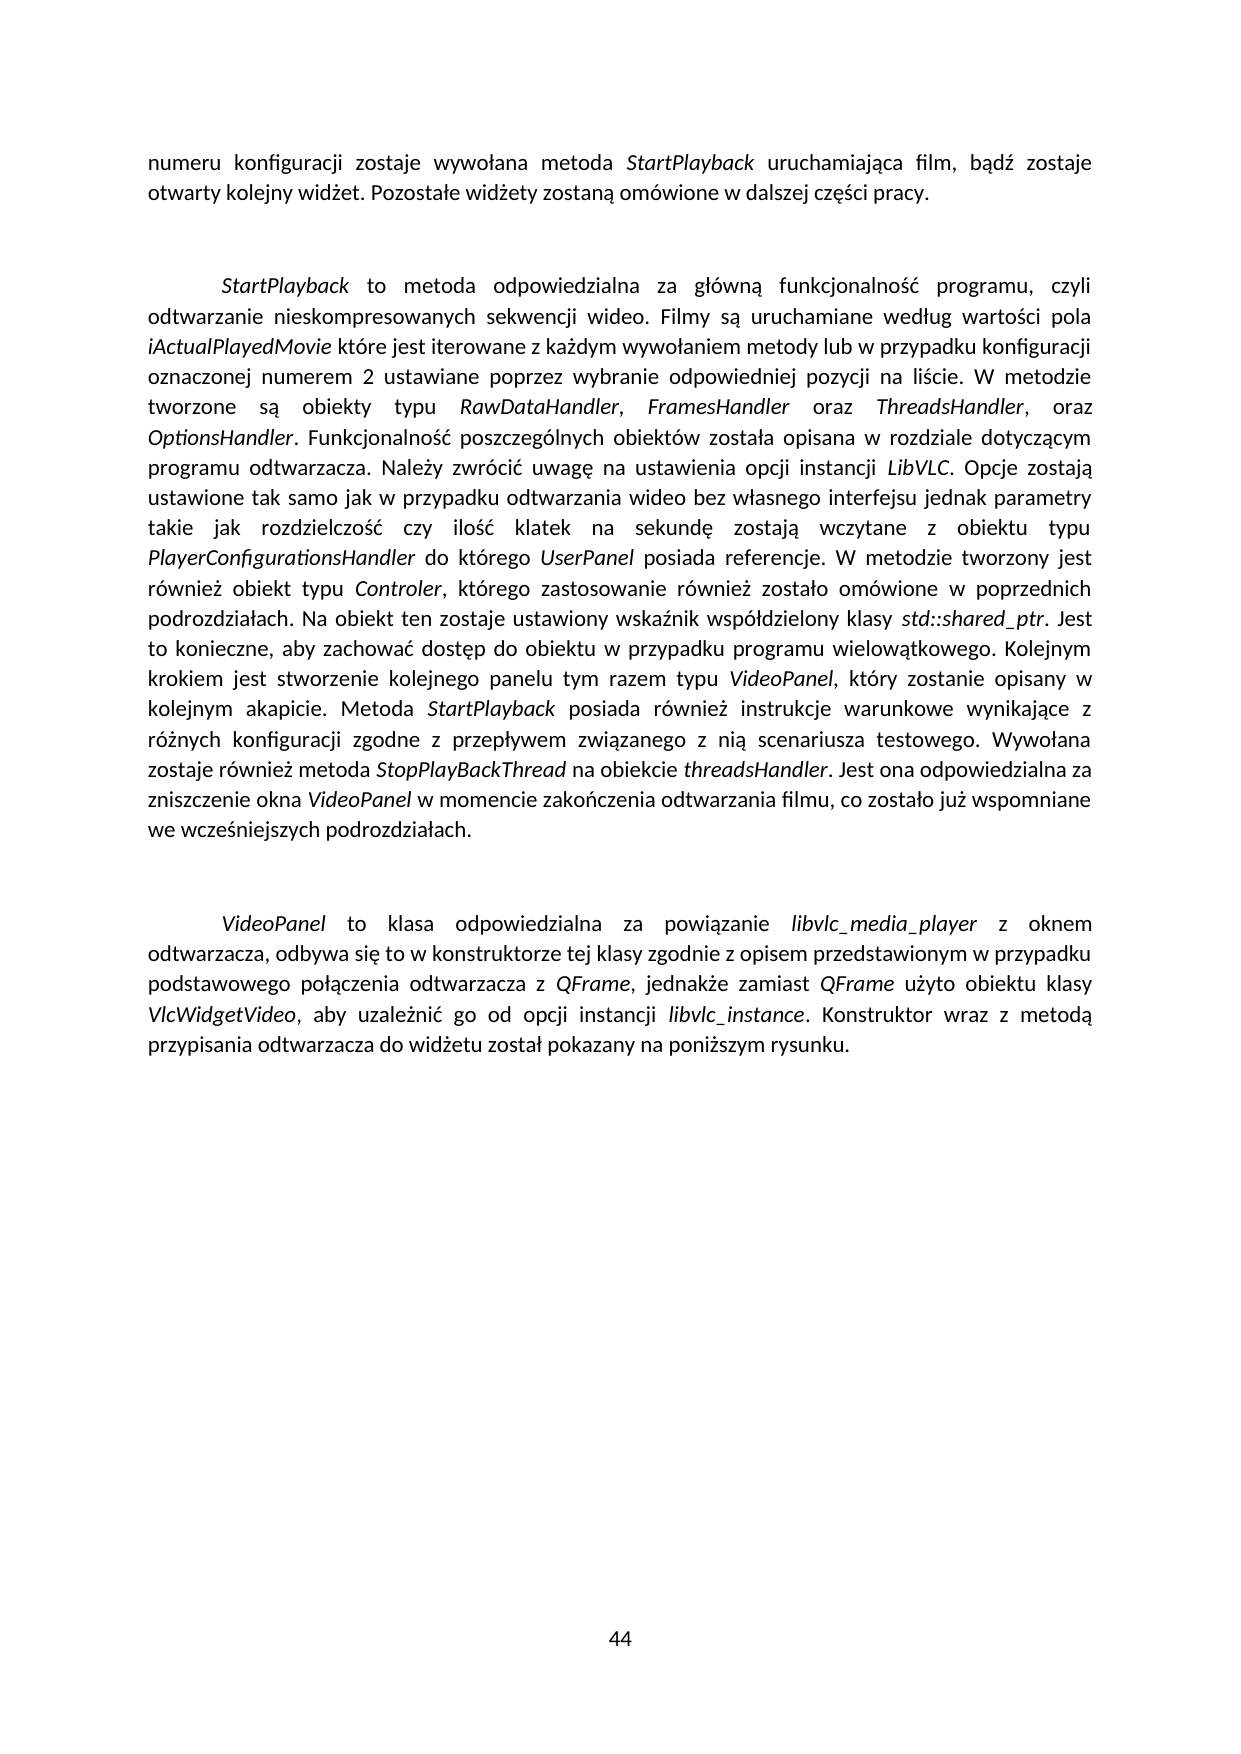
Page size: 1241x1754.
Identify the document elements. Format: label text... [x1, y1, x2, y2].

text VideoPanel to klasa odpowiedzialna za powiązanie libvlc_media_player z oknem odtwarzacza, odbywa się to w konstruktorze tej klasy zgodnie z opisem przedstawionym w przypadku podstawowego połączenia odtwarzacza z QFrame, jednakże zamiast QFrame użyto obiektu klasy VlcWidgetVideo, aby uzależnić go od opcji instancji libvlc_instance. Konstruktor wraz z metodą przypisania odtwarzacza do widżetu został pokazany na poniższym rysunku. [148, 909, 1093, 1058]
text StartPlayback to metoda odpowiedzialna za główną funkcjonalność programu, czyli odtwarzanie nieskompresowanych sekwencji wideo. Filmy są uruchamiane według wartości pola iActualPlayedMovie które jest iterowane z każdym wywołaniem metody lub w przypadku konfiguracji oznaczonej numerem 2 ustawiane poprzez wybranie odpowiedniej pozycji na liście. W metodzie tworzone są obiekty typu RawDataHandler, FramesHandler oraz ThreadsHandler, oraz OptionsHandler. Funkcjonalność poszczególnych obiektów została opisana w rozdziale dotyczącym programu odtwarzacza. Należy zwrócić uwagę na ustawienia opcji instancji LibVLC. Opcje zostają ustawione tak samo jak w przypadku odtwarzania wideo bez własnego interfejsu jednak parametry takie jak rozdzielczość czy ilość klatek na sekundę zostają wczytane z obiektu typu PlayerConfigurationsHandler do którego UserPanel posiada referencje. W metodzie tworzony jest również obiekt typu Controler, którego zastosowanie również zostało omówione w poprzednich podrozdziałach. Na obiekt ten zostaje ustawiony wskaźnik współdzielony klasy std::shared_ptr. Jest to konieczne, aby zachować dostęp do obiektu w przypadku programu wielowątkowego. Kolejnym krokiem jest stworzenie kolejnego panelu tym razem typu VideoPanel, który zostanie opisany w kolejnym akapicie. Metoda StartPlayback posiada również instrukcje warunkowe wynikające z różnych konfiguracji zgodne z przepływem związanego z nią scenariusza testowego. Wywołana zostaje również metoda StopPlayBackThread na obiekcie threadsHandler. Jest ona odpowiedzialna za zniszczenie okna VideoPanel w momencie zakończenia odtwarzania filmu, co zostało już wspomniane we wcześniejszych podrozdziałach. [148, 272, 1093, 843]
